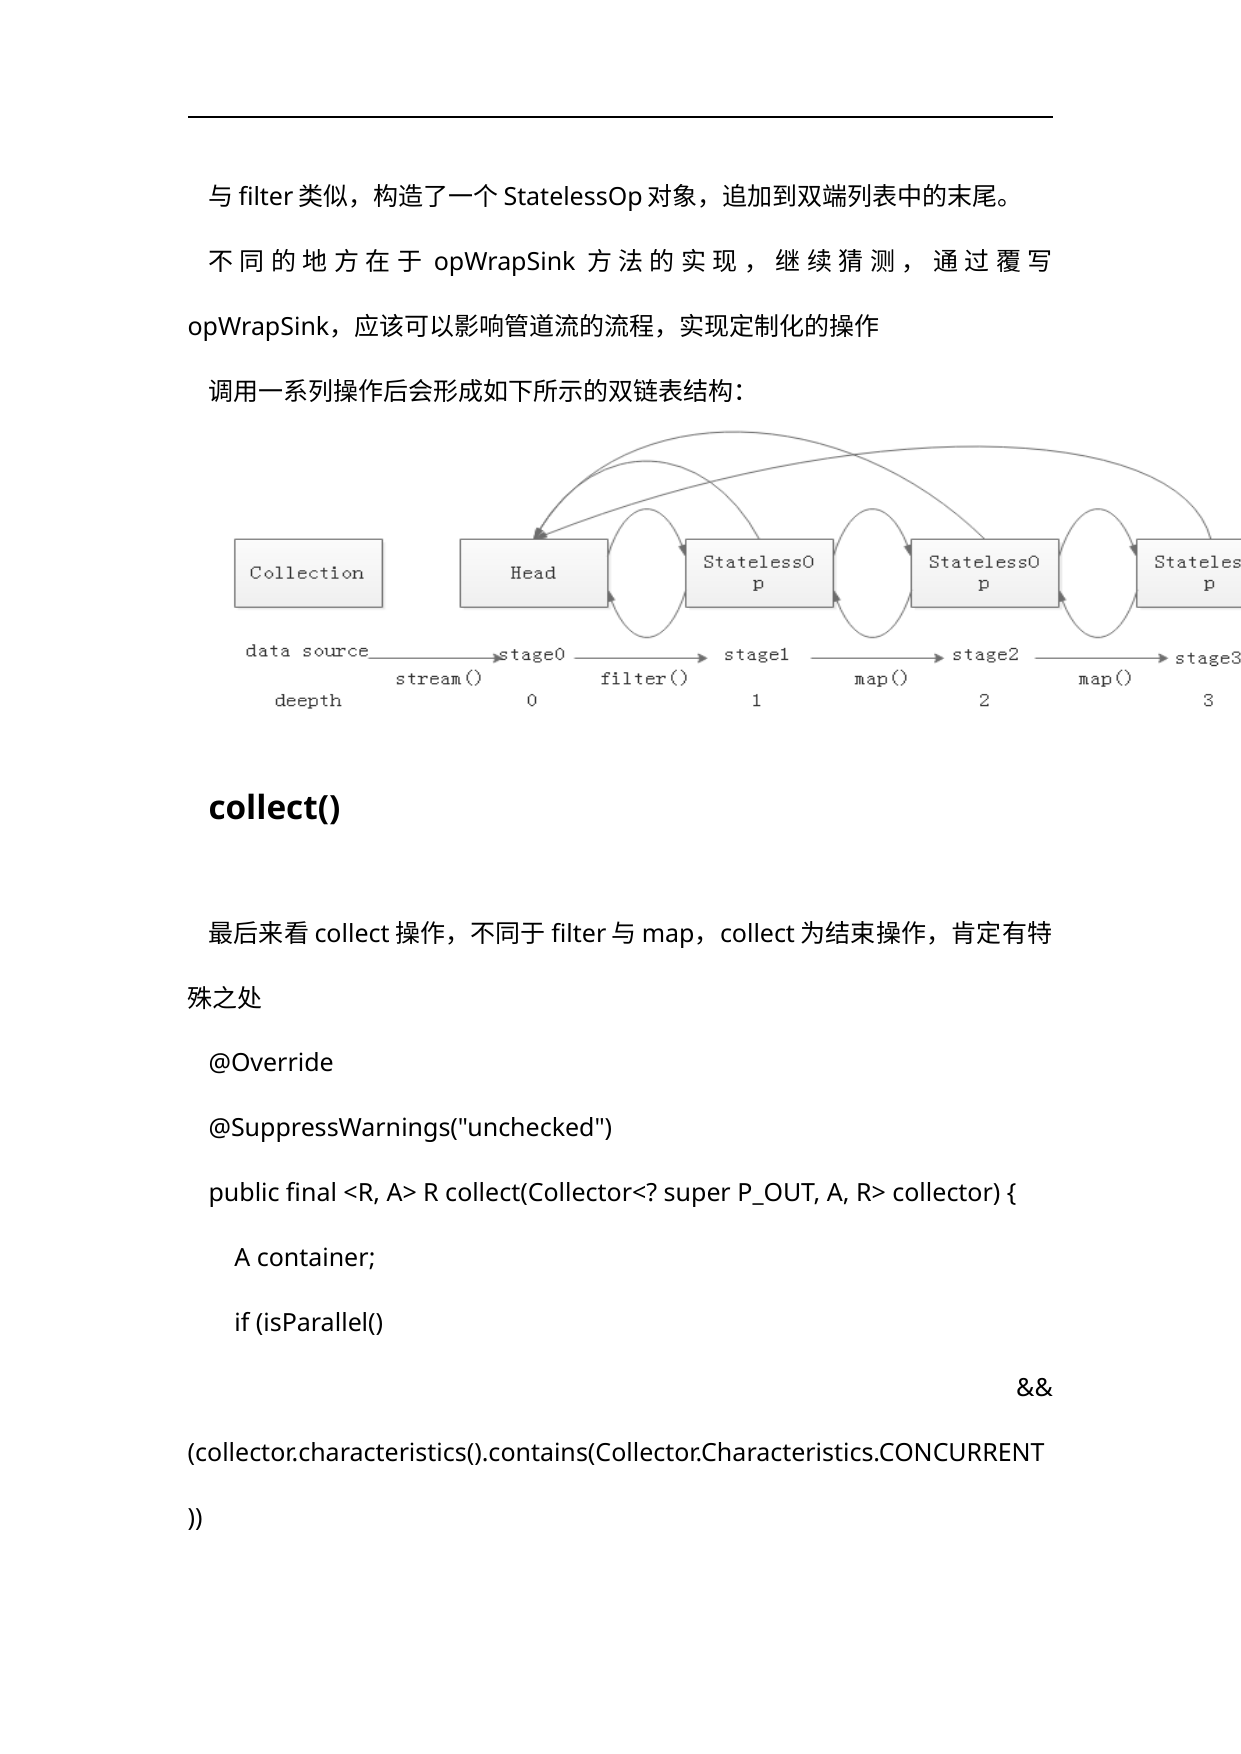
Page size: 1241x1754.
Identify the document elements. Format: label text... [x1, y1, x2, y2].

picture [187, 422, 1241, 716]
text 调用一系列操作后会形成如下所示的双链表结构： [187, 357, 1053, 422]
text A container; [187, 1224, 1053, 1289]
subtitle collect() [187, 774, 1053, 839]
text @Override [187, 1029, 1053, 1094]
text public final <R, A> R collect(Collector<? super P_OUT, A, R> collector) { [187, 1159, 1053, 1224]
text 不同的地方在于opWrapSink方法的实现，继续猜测，通过覆写opWrapSink，应该可以影响管道流的流程，实现定制化的操作 [187, 227, 1053, 357]
text if (isParallel() [187, 1289, 1053, 1354]
text && (collector.characteristics().contains(Collector.Characteristics.CONCURRENT)) [187, 1354, 1053, 1549]
text 最后来看collect操作，不同于filter与map，collect为结束操作，肯定有特殊之处 [187, 899, 1053, 1029]
text 与filter类似，构造了一个StatelessOp对象，追加到双端列表中的末尾。 [187, 162, 1053, 227]
text @SuppressWarnings("unchecked") [187, 1094, 1053, 1159]
